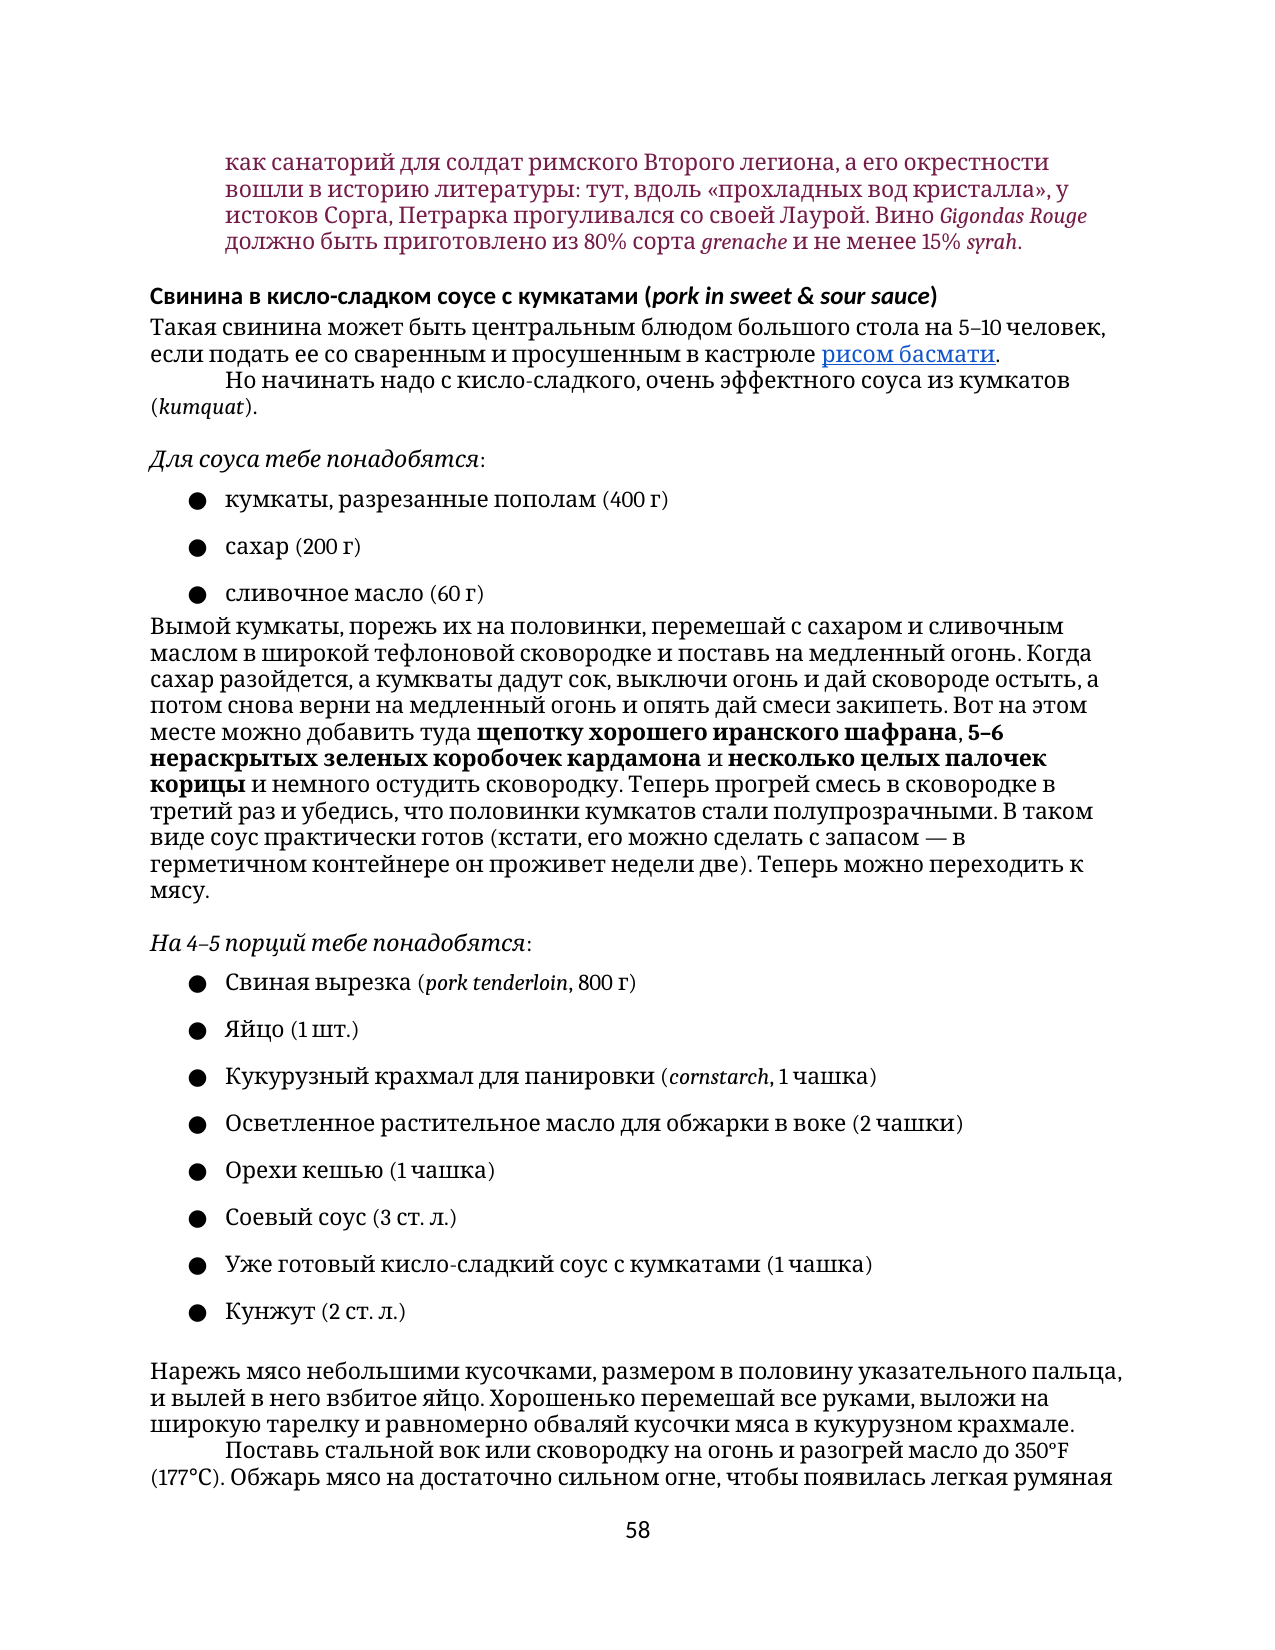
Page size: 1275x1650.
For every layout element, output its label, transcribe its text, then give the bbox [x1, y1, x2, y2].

list Свиная вырезка (pork tenderloin, 800 г) [187, 957, 1125, 1004]
list сахар (200 г) [187, 520, 1125, 567]
text Но начинать надо с кисло-сладкого, очень эффектного соуса из кумкатов (kumquat). [150, 368, 1125, 421]
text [150, 1438, 1125, 1491]
list Уже готовый кисло-сладкий соус с кумкатами (1 чашка) [187, 1239, 1125, 1286]
list Орехи кешью (1 чашка) [187, 1145, 1125, 1192]
list Яйцо (1 шт.) [187, 1004, 1125, 1051]
subtitle Свинина в кисло-сладком соусе с кумкатами (pork in sweet & sour sauce) [150, 280, 1125, 311]
list Осветленное растительное масло для обжарки в воке (2 чашки) [187, 1098, 1125, 1145]
list сливочное масло (60 г) [187, 567, 1125, 614]
text Для соуса тебе понадобятся: [150, 447, 1125, 473]
list Кунжут (2 ст. л.) [187, 1286, 1125, 1333]
list кумкаты, разрезанные пополам (400 г) [187, 473, 1125, 520]
text Вымой кумкаты, порежь их на половинки, перемешай с сахаром и сливочным маслом в широкой тефлоновой сковородке и поставь на медленный огонь. Когда сахар разойдется, а кумкваты дадут сок, выключи огонь и дай сковороде остыть, а потом снова верни на медленный огонь и опять дай смеси закипеть. Вот на этом месте можно добавить туда щепотку хорошего иранского шафрана, 5–6 нераскрытых зеленых коробочек кардамона и несколько целых палочек корицы и немного остудить сковородку. Теперь прогрей смесь в сковородке в третий раз и убедись, что половинки кумкатов стали полупрозрачными. В таком виде соус практически готов (кстати, его можно сделать с запасом — в герметичном контейнере он проживет недели две). Теперь можно переходить к мясу. [150, 614, 1125, 904]
text Нарежь мясо небольшими кусочками, размером в половину указательного пальца, и вылей в него взбитое яйцо. Хорошенько перемешай все руками, выложи на широкую тарелку и равномерно обваляй кусочки мяса в кукурузном крахмале. [150, 1359, 1125, 1438]
text На 4–5 порций тебе понадобятся: [150, 930, 1125, 957]
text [225, 150, 1125, 255]
text Такая свинина может быть центральным блюдом большого стола на 5–10 человек, если подать ее со сваренным и просушенным в кастрюле рисом басмати. [150, 315, 1125, 368]
list Кукурузный крахмал для панировки (cornstarch, 1 чашка) [187, 1051, 1125, 1098]
list Соевый соус (3 ст. л.) [187, 1192, 1125, 1239]
